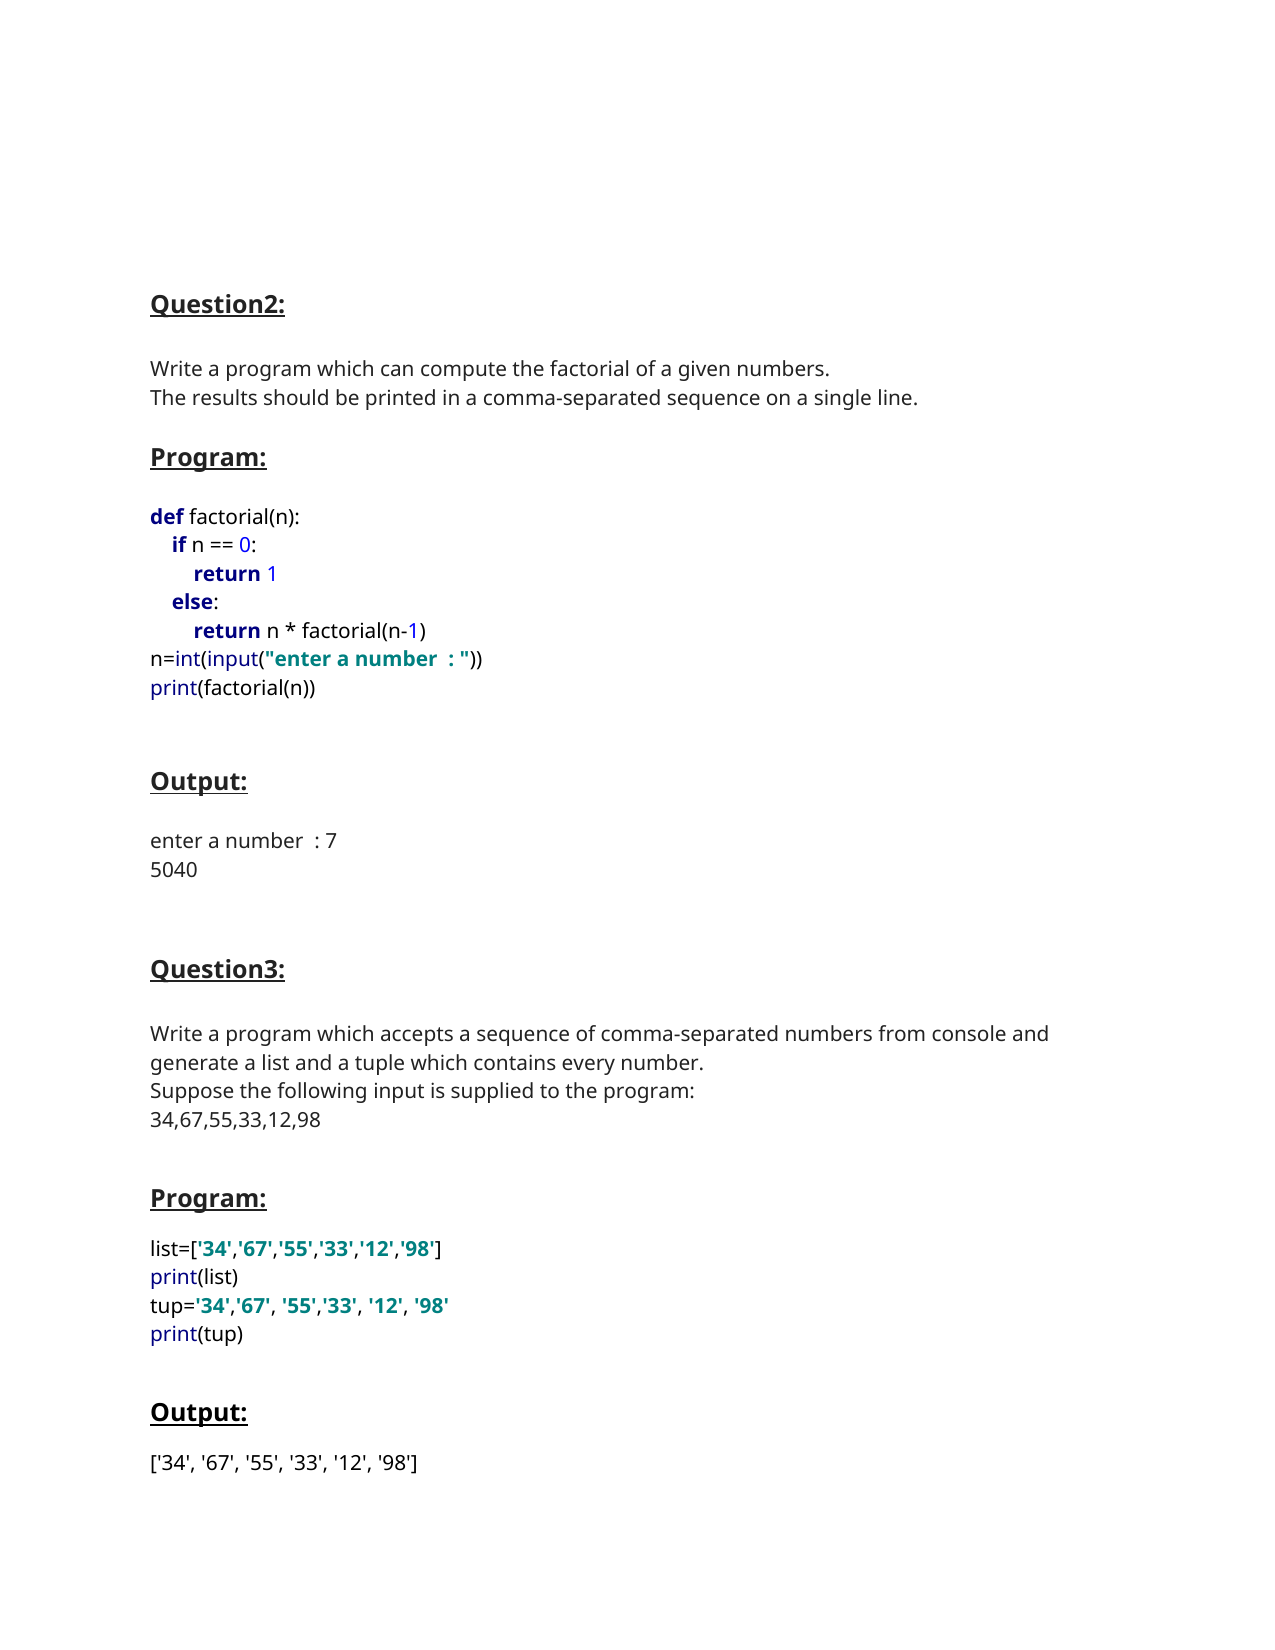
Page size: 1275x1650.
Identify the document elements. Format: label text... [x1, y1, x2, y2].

text Program: [150, 440, 1125, 474]
text Output: [150, 764, 1125, 798]
text Output: [150, 1395, 1125, 1429]
text Write a program which can compute the factorial of a given numbers. [150, 354, 1125, 383]
text Program: [150, 1180, 1125, 1214]
text Write a program which accepts a sequence of comma-separated numbers from console and generate a list and a tuple which contains every number. [150, 1019, 1125, 1076]
text def factorial(n): if n == 0: return 1 else: return n * factorial(n-1) n=int(input("enter a number : ")) print(factorial(n)) [150, 502, 1125, 701]
text The results should be printed in a comma-separated sequence on a single line. [150, 383, 1125, 411]
text list=['34','67','55','33','12','98'] print(list) tup='34','67', '55','33', '12', '98' print(tup) [150, 1234, 1125, 1348]
text 5040 [150, 855, 1125, 883]
text Suppose the following input is supplied to the program: [150, 1076, 1125, 1105]
text 34,67,55,33,12,98 [150, 1105, 1125, 1133]
text Question3: [150, 951, 1125, 985]
text ['34', '67', '55', '33', '12', '98'] [150, 1448, 1125, 1477]
text Question2: [150, 286, 1125, 320]
text enter a number : 7 [150, 826, 1125, 855]
